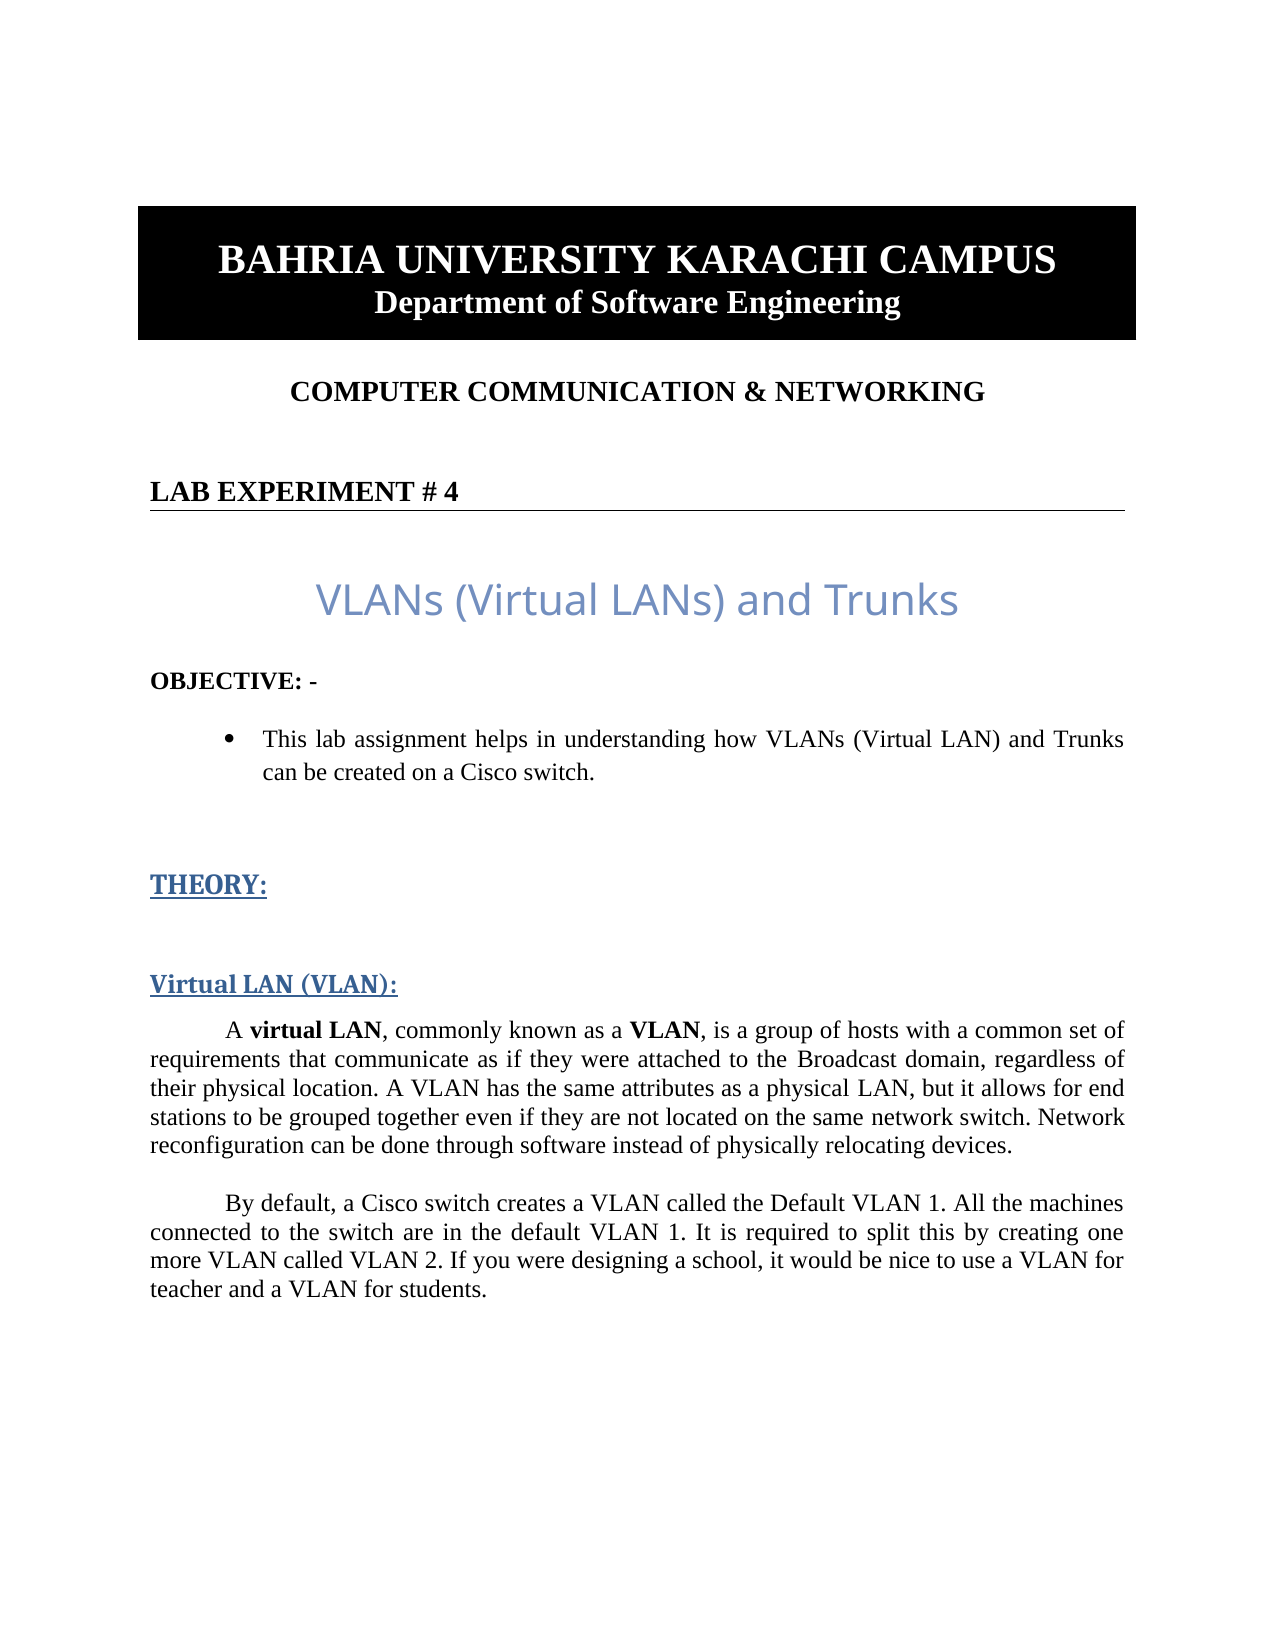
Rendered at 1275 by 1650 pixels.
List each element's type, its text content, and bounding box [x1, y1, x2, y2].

text By default, a Cisco switch creates a VLAN called the Default VLAN 1. All the machines connected to the switch are in the default VLAN 1. It is required to split this by creating one more VLAN called VLAN 2. If you were designing a school, it would be nice to use a VLAN for teacher and a VLAN for students. [150, 1188, 1125, 1303]
text OBJECTIVE: - [150, 666, 1125, 695]
text Department of Software Engineering [142, 254, 1133, 337]
text THEORY: [150, 868, 1125, 902]
text COMPUTER COMMUNICATION & NETWORKING [150, 374, 1125, 407]
text LAB EXPERIMENT # 4 [150, 474, 1125, 510]
text A virtual LAN, commonly known as a VLAN, is a group of hosts with a common set of requirements that communicate as if they were attached to the Broadcast domain, regardless of their physical location. A VLAN has the same attributes as a physical LAN, but it allows for end stations to be grouped together even if they are not located on the same network switch. Network reconfiguration can be done through software instead of physically relocating devices. [150, 1016, 1125, 1159]
text Virtual LAN (VLAN): [150, 969, 1125, 1000]
list This lab assignment helps in understanding how VLANs (Virtual LAN) and Trunks can be created on a Cisco switch. [225, 724, 1125, 786]
text VLANs (Virtual LANs) and Trunks [150, 570, 1125, 628]
text BAHRIA UNIVERSITY KARACHI CAMPUS [142, 209, 1133, 254]
